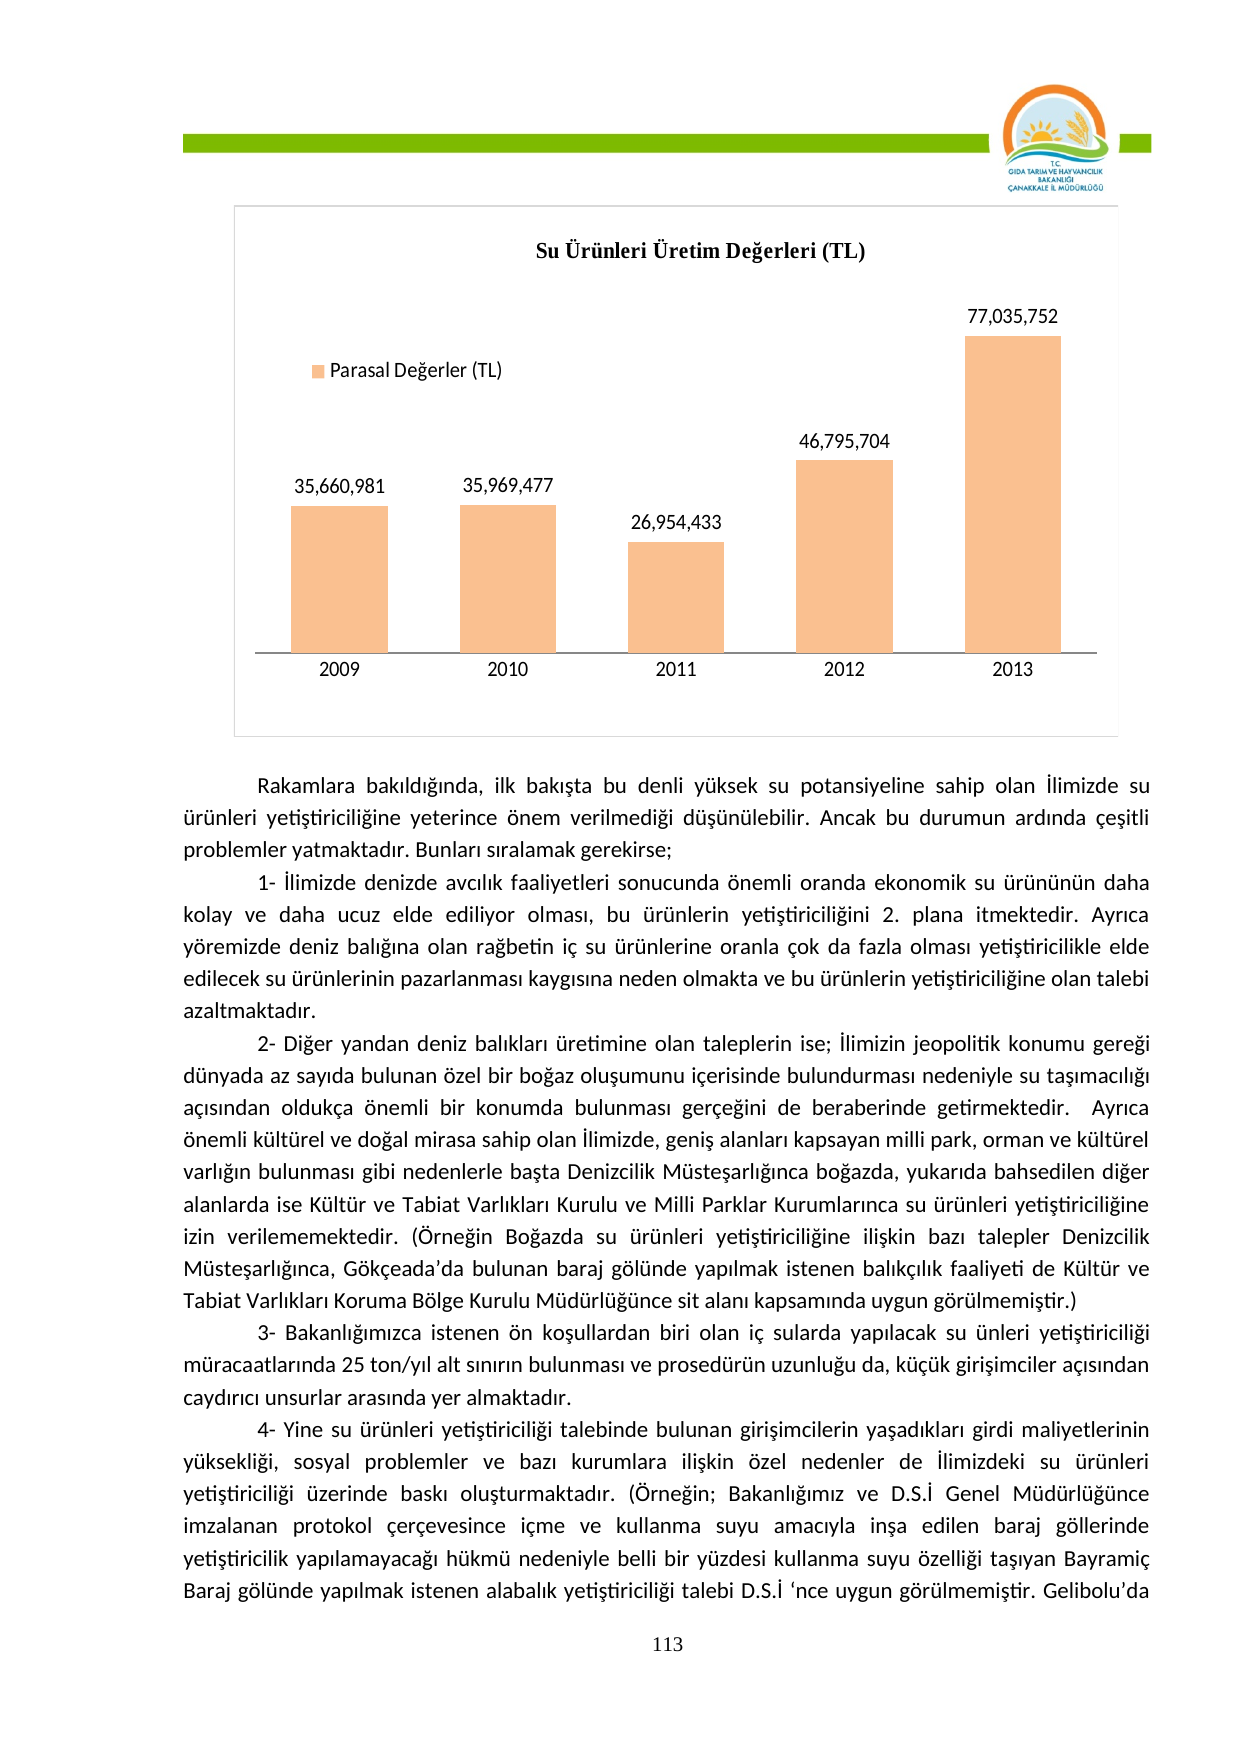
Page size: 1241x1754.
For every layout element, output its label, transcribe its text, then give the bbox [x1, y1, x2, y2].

picture [183, 73, 1152, 206]
text 2- Diğer yandan deniz balıkları üretimine olan taleplerin ise; İlimizin jeopolitik konumu gereği dünyada az sayıda bulunan özel bir boğaz oluşumunu içerisinde bulundurması nedeniyle su taşımacılığı açısından oldukça önemli bir konumda bulunması gerçeğini de beraberinde getirmektedir. Ayrıca önemli kültürel ve doğal mirasa sahip olan İlimizde, geniş alanları kapsayan milli park, orman ve kültürel varlığın bulunması gibi nedenlerle başta Denizcilik Müsteşarlığınca boğazda, yukarıda bahsedilen diğer alanlarda ise Kültür ve Tabiat Varlıkları Kurulu ve Milli Parklar Kurumlarınca su ürünleri yetiştiriciliğine izin verilememektedir. (Örneğin Boğazda su ürünleri yetiştiriciliğine ilişkin bazı talepler Denizcilik Müsteşarlığınca, Gökçeada’da bulunan baraj gölünde yapılmak istenen balıkçılık faaliyeti de Kültür ve Tabiat Varlıkları Koruma Bölge Kurulu Müdürlüğünce sit alanı kapsamında uygun görülmemiştir.) [183, 1029, 1152, 1314]
text Rakamlara bakıldığında, ilk bakışta bu denli yüksek su potansiyeline sahip olan İlimizde su ürünleri yetiştiriciliğine yeterince önem verilmediği düşünülebilir. Ancak bu durumun ardında çeşitli problemler yatmaktadır. Bunları sıralamak gerekirse; [183, 771, 1152, 864]
text 3- Bakanlığımızca istenen ön koşullardan biri olan iç sularda yapılacak su ünleri yetiştiriciliği müracaatlarında 25 ton/yıl alt sınırın bulunması ve prosedürün uzunluğu da, küçük girişimciler açısından caydırıcı unsurlar arasında yer almaktadır. [183, 1318, 1152, 1411]
text 1- İlimizde denizde avcılık faaliyetleri sonucunda önemli oranda ekonomik su ürününün daha kolay ve daha ucuz elde ediliyor olması, bu ürünlerin yetiştiriciliğini 2. plana itmektedir. Ayrıca yöremizde deniz balığına olan rağbetin iç su ürünlerine oranla çok da fazla olması yetiştiricilikle elde edilecek su ürünlerinin pazarlanması kaygısına neden olmakta ve bu ürünlerin yetiştiriciliğine olan talebi azaltmaktadır. [183, 868, 1152, 1024]
